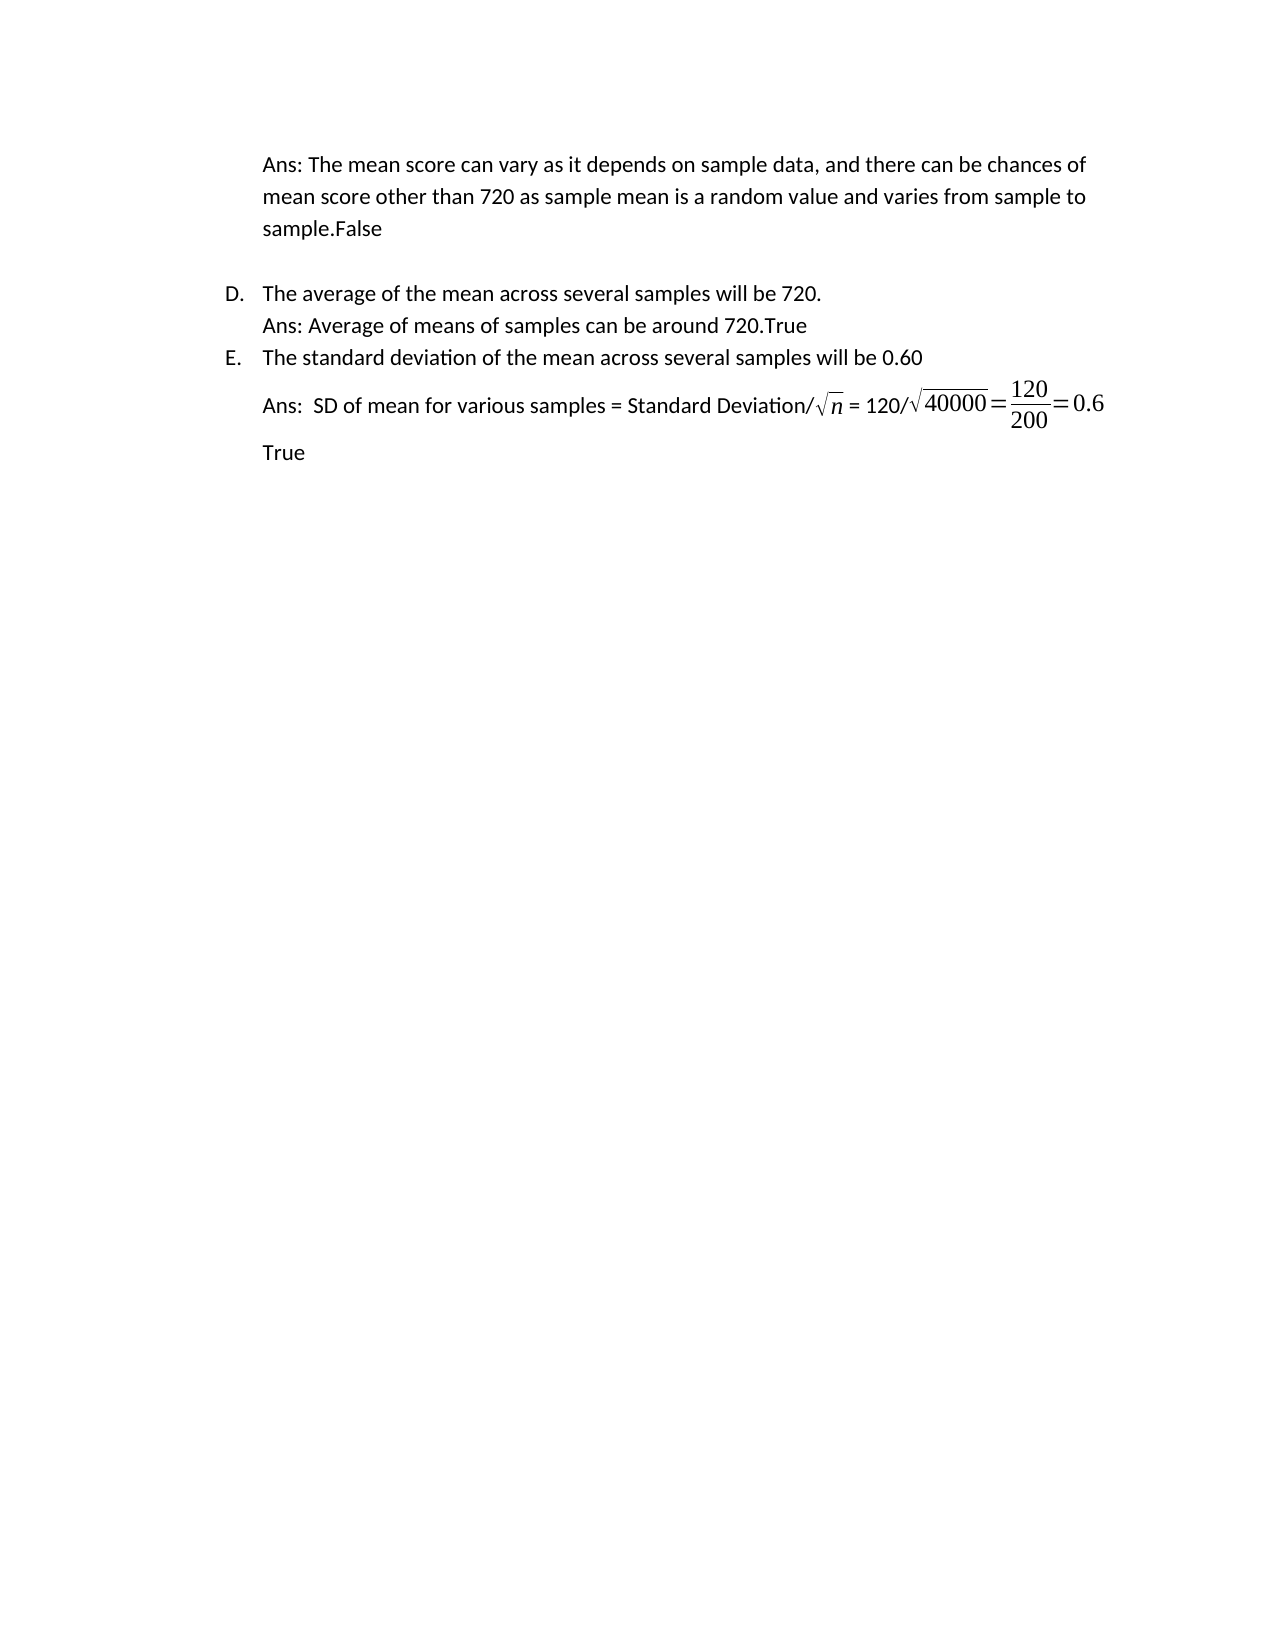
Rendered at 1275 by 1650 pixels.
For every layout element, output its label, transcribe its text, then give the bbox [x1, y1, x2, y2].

list The standard deviation of the mean across several samples will be 0.60 [225, 343, 1125, 371]
list Ans: SD of mean for various samples = Standard Deviation/ = 120/True [262, 375, 1125, 466]
text Ans: Average of means of samples can be around 720.True [262, 311, 1125, 339]
list The average of the mean across several samples will be 720. [225, 279, 1125, 307]
list Ans: The mean score can vary as it depends on sample data, and there can be chances of mean score other than 720 as sample mean is a random value and varies from sample to sample.False [262, 150, 1125, 242]
